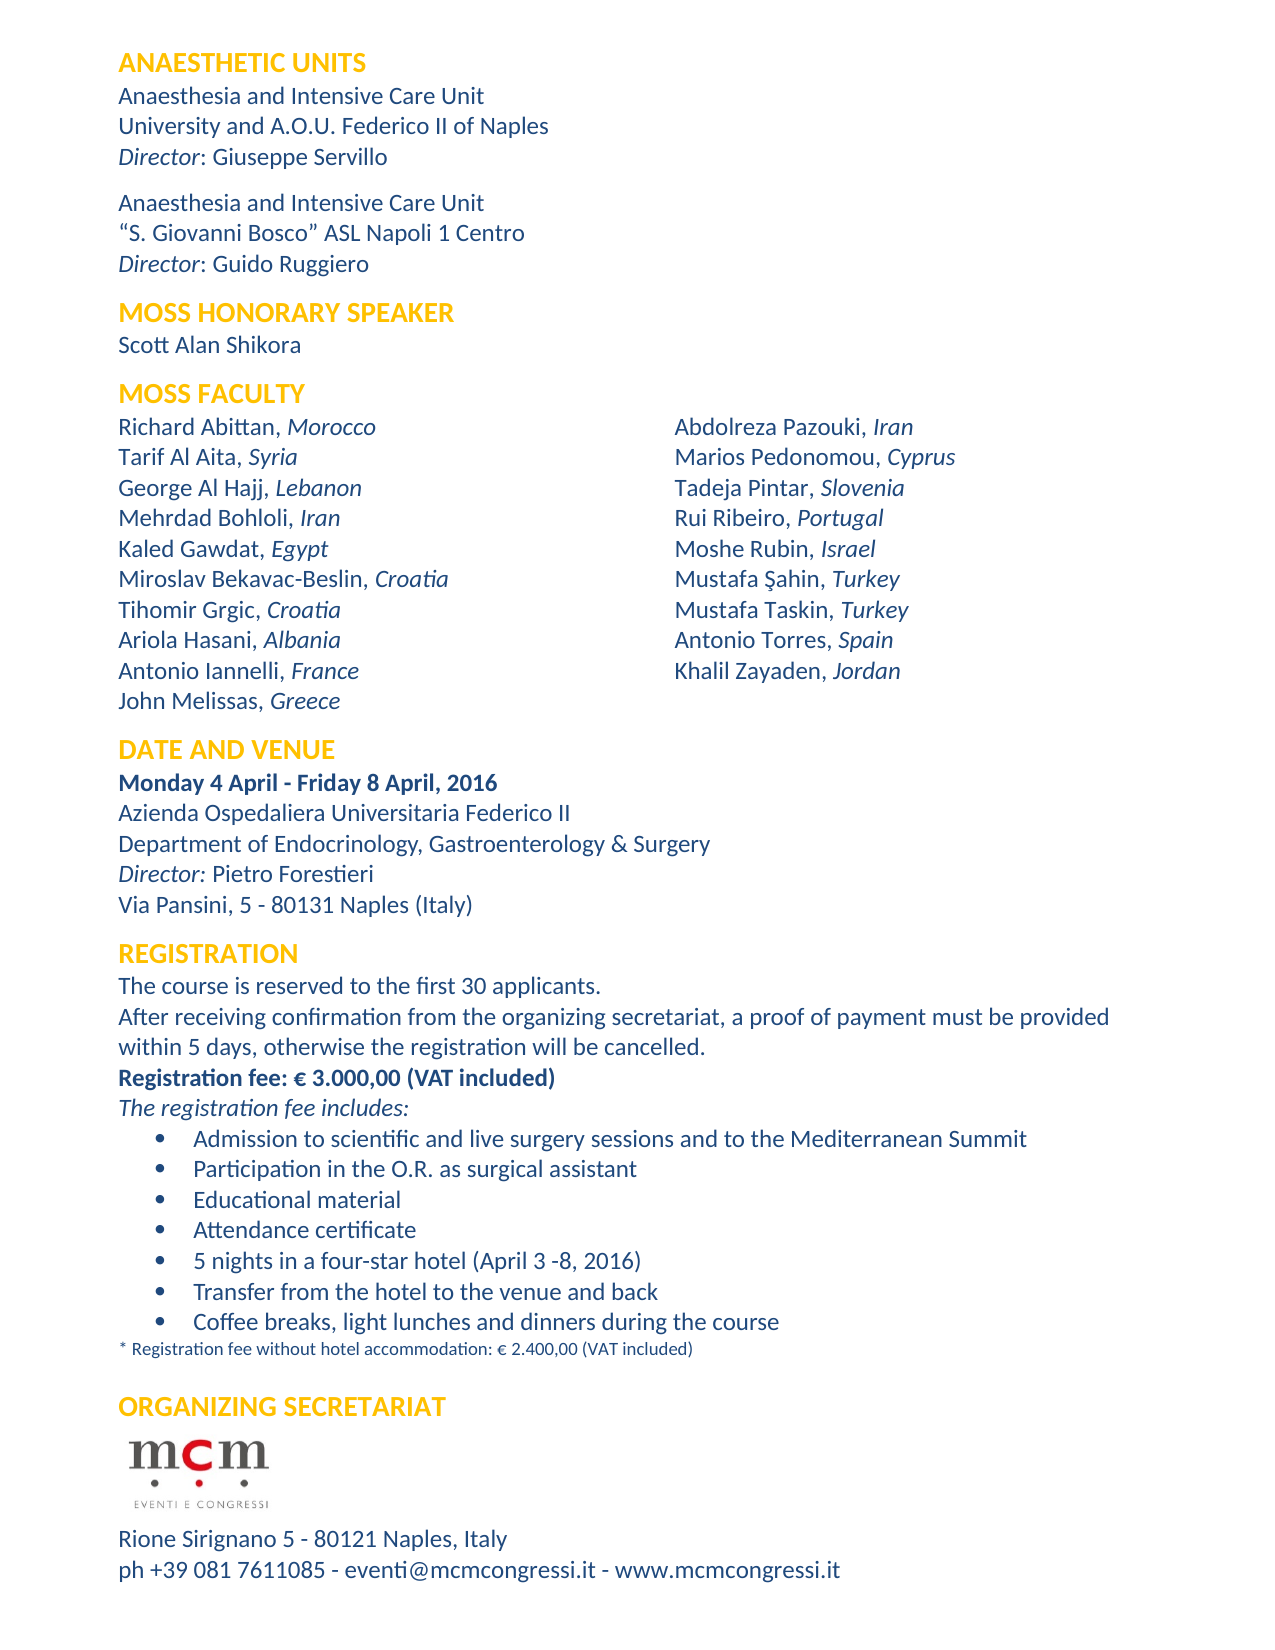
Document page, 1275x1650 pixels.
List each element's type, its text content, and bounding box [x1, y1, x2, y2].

text Mustafa Şahin, Turkey [674, 563, 1157, 594]
text REGISTRATION [118, 935, 1157, 971]
text “S. Giovanni Bosco” ASL Napoli 1 Centro [118, 217, 1157, 248]
text John Melissas, Greece [118, 686, 601, 716]
text Rui Ribeiro, Portugal [674, 502, 1157, 533]
text After receiving confirmation from the organizing secretariat, a proof of payment must be provided within 5 days, otherwise the registration will be cancelled. [118, 1001, 1157, 1062]
text Registration fee: € 3.000,00 (VAT included) [118, 1062, 1157, 1093]
list Admission to scientific and live surgery sessions and to the Mediterranean Summit [156, 1123, 1157, 1154]
text * Registration fee without hotel accommodation: € 2.400,00 (VAT included) [118, 1337, 1157, 1360]
text Monday 4 April - Friday 8 April, 2016 [118, 767, 1157, 797]
text Richard Abittan, Morocco [118, 411, 601, 441]
text University and A.O.U. Federico II of Naples [118, 111, 1157, 141]
list Participation in the O.R. as surgical assistant [156, 1154, 1157, 1184]
text ANAESTHETIC UNITS [118, 44, 1157, 80]
picture [118, 1423, 279, 1524]
list 5 nights in a four-star hotel (April 3 -8, 2016) [156, 1245, 1157, 1276]
text Abdolreza Pazouki, Iran [674, 411, 1157, 441]
list Coffee breaks, light lunches and dinners during the course [156, 1306, 1157, 1337]
text DATE AND VENUE [118, 731, 1157, 767]
text Mustafa Taskin, Turkey [674, 594, 1157, 624]
text Via Pansini, 5 - 80131 Naples (Italy) [118, 889, 1157, 919]
text ORGANIZING SECRETARIAT [118, 1388, 1157, 1423]
text Tihomir Grgic, Croatia [118, 594, 601, 624]
text Rione Sirignano 5 - 80121 Naples, Italy [118, 1523, 1157, 1554]
text Director: Giuseppe Servillo [118, 141, 1157, 172]
text Anaesthesia and Intensive Care Unit [118, 187, 1157, 217]
text MOSS FACULTY [118, 375, 1157, 411]
text Department of Endocrinology, Gastroenterology & Surgery [118, 828, 1157, 858]
text ph +39 081 7611085 - eventi@mcmcongressi.it - www.mcmcongressi.it [118, 1554, 1157, 1584]
list Educational material [156, 1184, 1157, 1215]
text Director: Guido Ruggiero [118, 248, 1157, 278]
list Transfer from the hotel to the venue and back [156, 1276, 1157, 1306]
text Khalil Zayaden, Jordan [674, 655, 1157, 686]
text Moshe Rubin, Israel [674, 533, 1157, 563]
text George Al Hajj, Lebanon [118, 472, 601, 502]
text Antonio Torres, Spain [674, 624, 1157, 655]
text Kaled Gawdat, Egypt [118, 533, 601, 563]
text Antonio Iannelli, France [118, 655, 601, 686]
text Tarif Al Aita, Syria [118, 441, 601, 472]
text Azienda Ospedaliera Universitaria Federico II [118, 797, 1157, 828]
text The registration fee includes: [118, 1093, 1157, 1123]
text Marios Pedonomou, Cyprus [674, 441, 1157, 472]
text Director: Pietro Forestieri [118, 858, 1157, 889]
text Miroslav Bekavac-Beslin, Croatia [118, 563, 601, 594]
text Ariola Hasani, Albania [118, 624, 601, 655]
text Mehrdad Bohloli, Iran [118, 502, 601, 533]
text The course is reserved to the first 30 applicants. [118, 971, 1157, 1001]
text MOSS HONORARY SPEAKER [118, 294, 1157, 329]
text Anaesthesia and Intensive Care Unit [118, 80, 1157, 111]
list Attendance certificate [156, 1215, 1157, 1245]
text Scott Alan Shikora [118, 329, 1157, 360]
text Tadeja Pintar, Slovenia [674, 472, 1157, 502]
